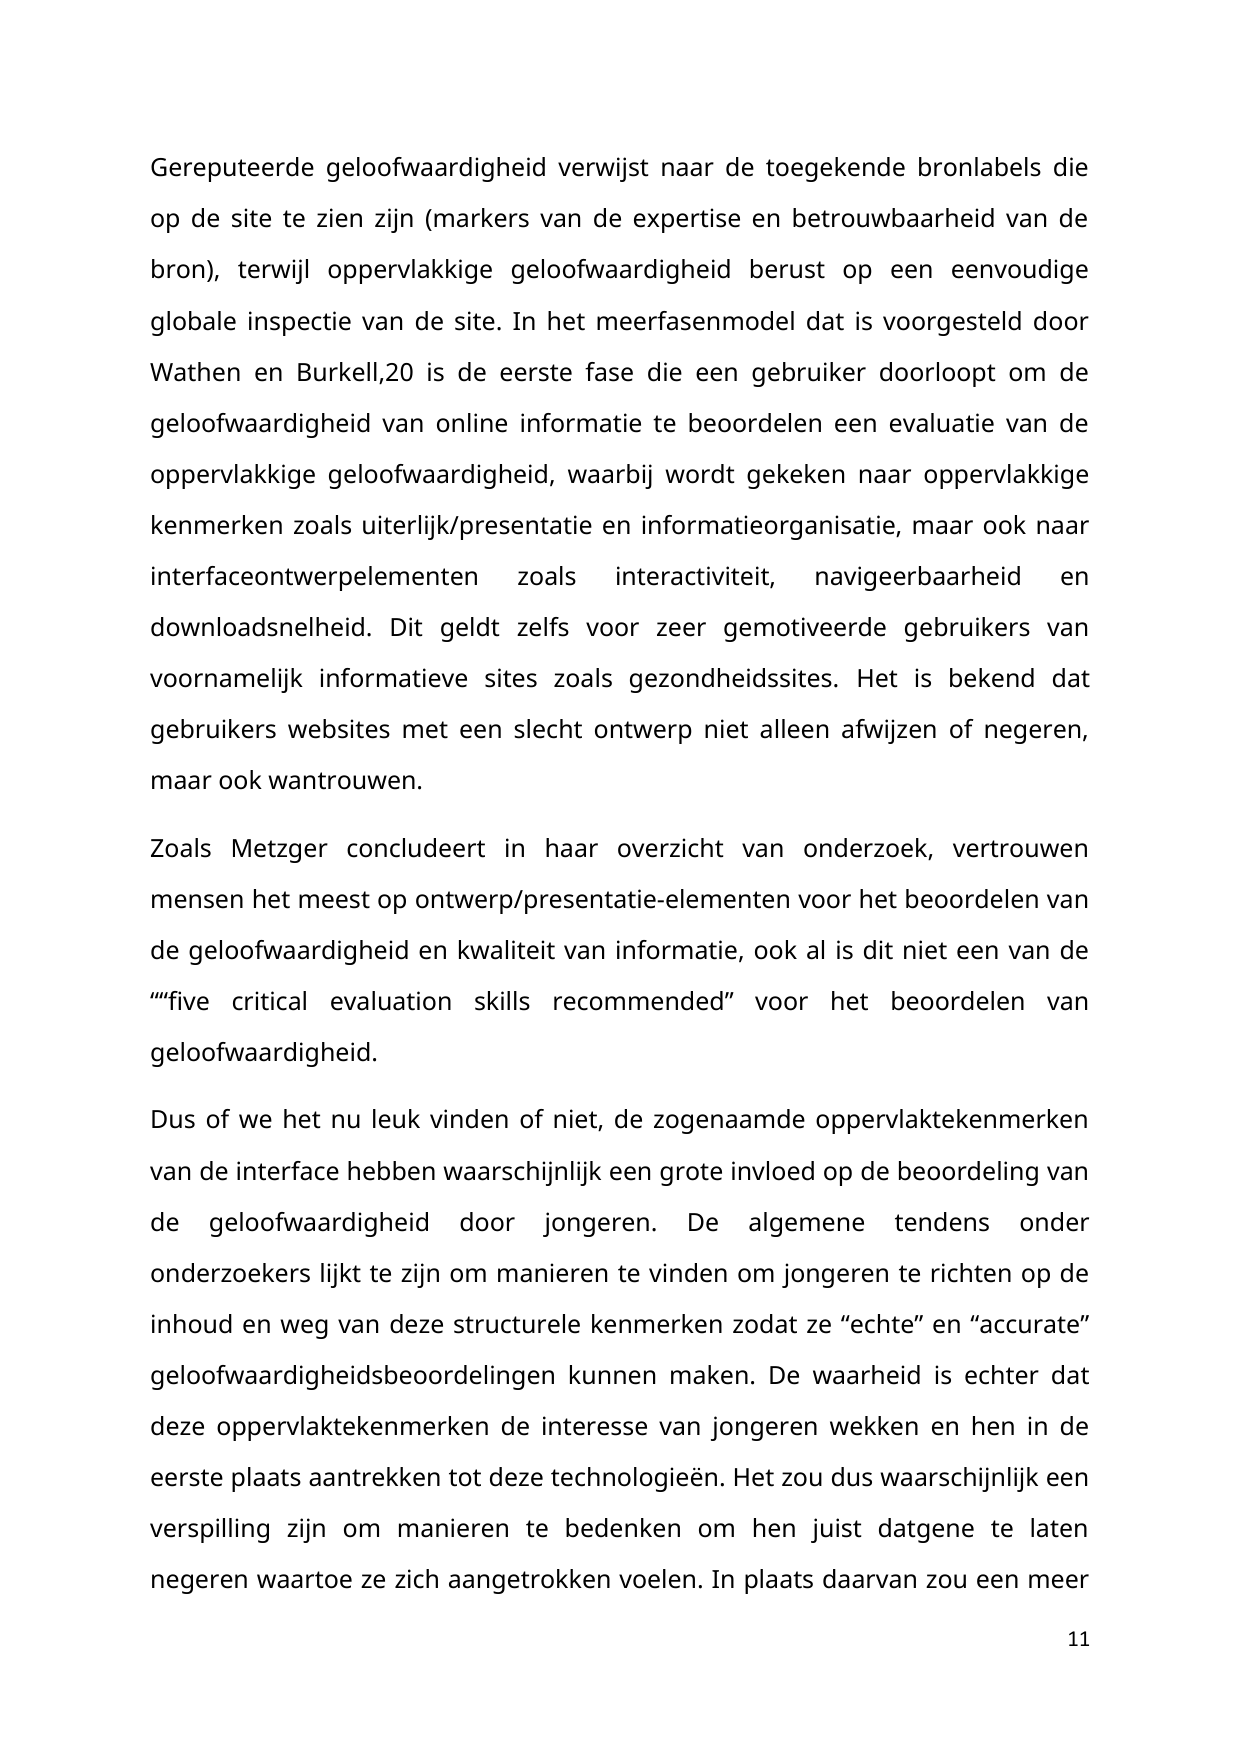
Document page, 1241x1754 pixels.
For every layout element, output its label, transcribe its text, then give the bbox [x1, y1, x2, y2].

text Gereputeerde geloofwaardigheid verwijst naar de toegekende bronlabels die op de site te zien zijn (markers van de expertise en betrouwbaarheid van de bron), terwijl oppervlakkige geloofwaardigheid berust op een eenvoudige globale inspectie van de site. In het meerfasenmodel dat is voorgesteld door Wathen en Burkell,20 is de eerste fase die een gebruiker doorloopt om de geloofwaardigheid van online informatie te beoordelen een evaluatie van de oppervlakkige geloofwaardigheid, waarbij wordt gekeken naar oppervlakkige kenmerken zoals uiterlijk/presentatie en informatieorganisatie, maar ook naar interfaceontwerpelementen zoals interactiviteit, navigeerbaarheid en downloadsnelheid. Dit geldt zelfs voor zeer gemotiveerde gebruikers van voornamelijk informatieve sites zoals gezondheidssites. Het is bekend dat gebruikers websites met een slecht ontwerp niet alleen afwijzen of negeren, maar ook wantrouwen. [150, 150, 1090, 797]
text Zoals Metzger concludeert in haar overzicht van onderzoek, vertrouwen mensen het meest op ontwerp/presentatie-elementen voor het beoordelen van de geloofwaardigheid en kwaliteit van informatie, ook al is dit niet een van de ““five critical evaluation skills recommended” voor het beoordelen van geloofwaardigheid. [150, 830, 1090, 1068]
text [150, 1102, 1090, 1596]
